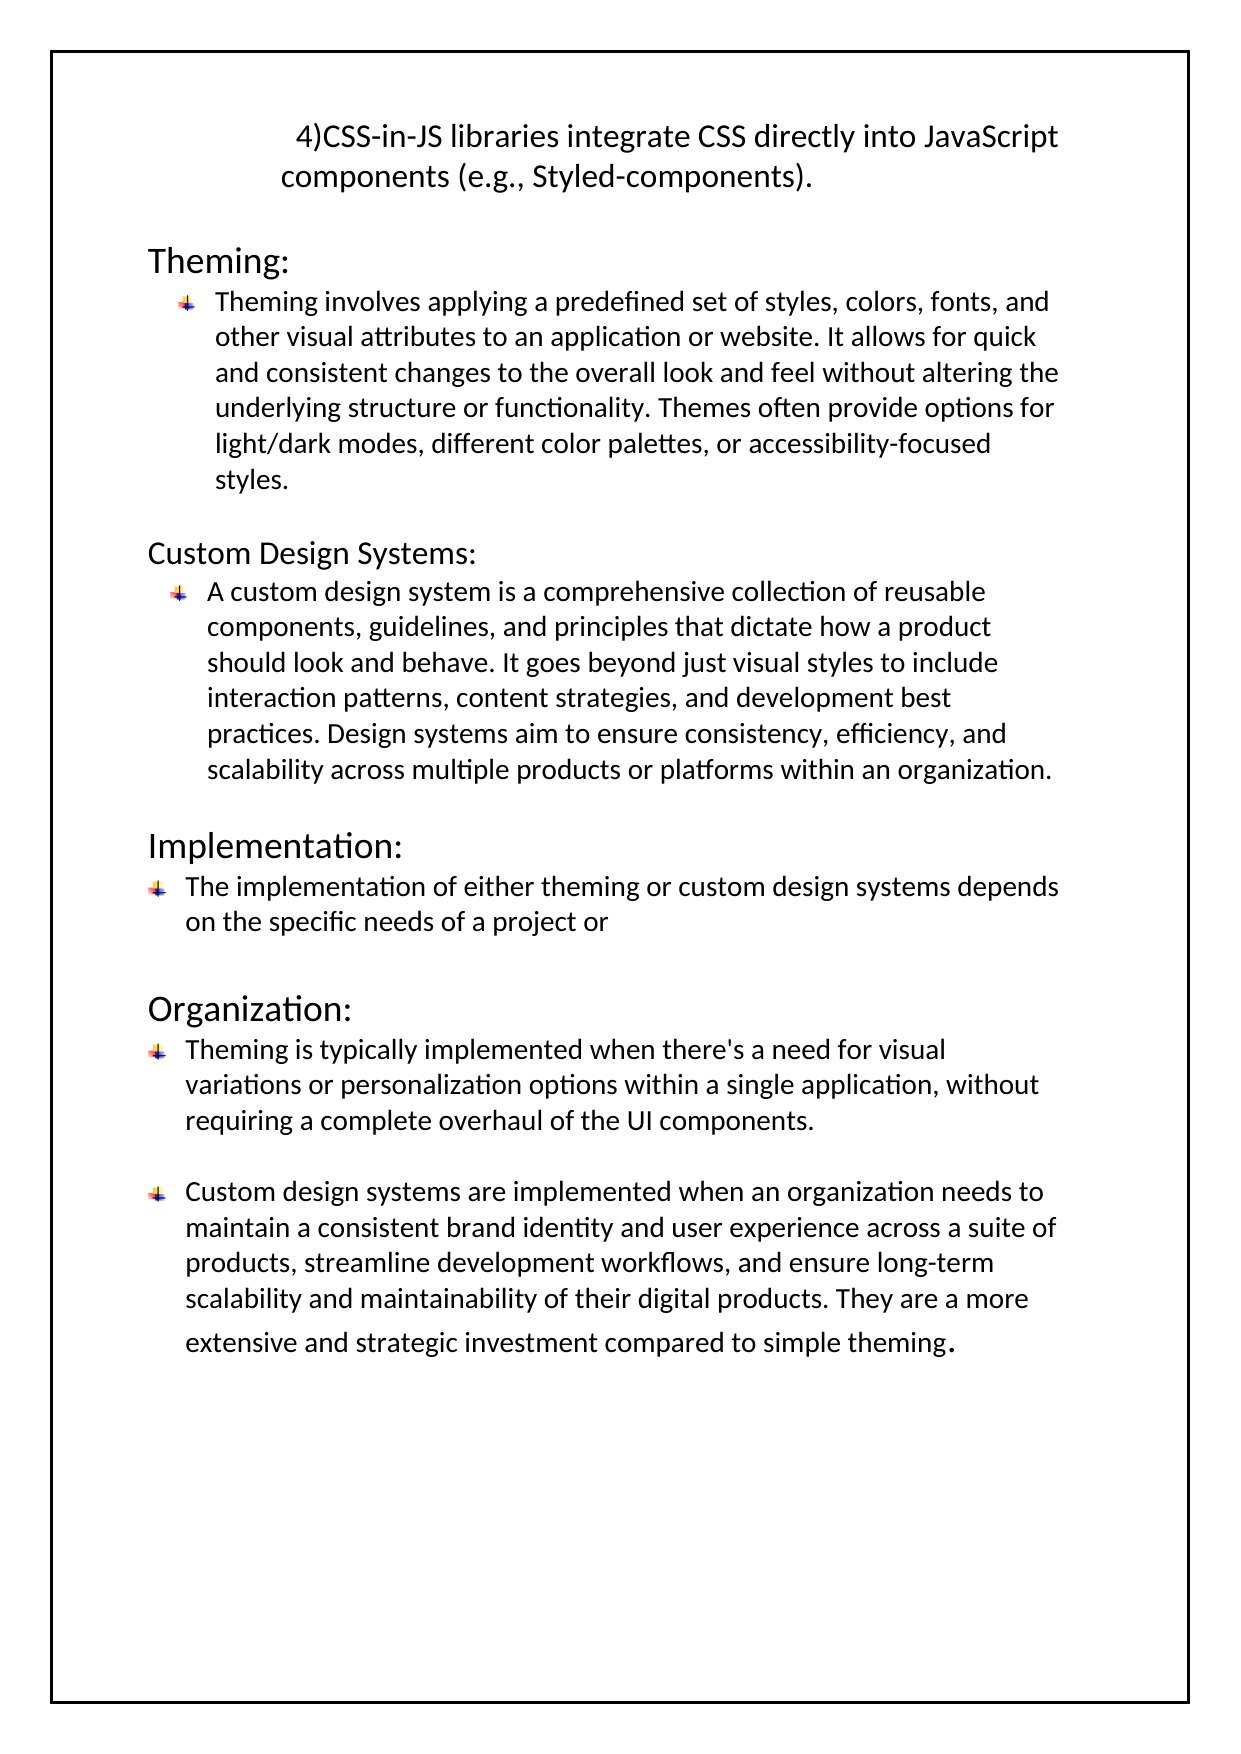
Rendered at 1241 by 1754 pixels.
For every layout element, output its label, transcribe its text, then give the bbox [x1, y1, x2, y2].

picture [148, 1042, 166, 1060]
text Theming: [148, 237, 1063, 283]
list Theming involves applying a predefined set of styles, colors, fonts, and other visual attributes to an application or website. It allows for quick and consistent changes to the overall look and feel without altering the underlying structure or functionality. Themes often provide options for light/dark modes, different color palettes, or accessibility-focused styles. [177, 283, 1063, 496]
text Organization: [148, 985, 1063, 1031]
picture [148, 879, 166, 897]
text 4)CSS-in-JS libraries integrate CSS directly into JavaScript components (e.g., Styled-components). [281, 114, 1063, 196]
picture [178, 294, 195, 311]
list A custom design system is a comprehensive collection of reusable components, guidelines, and principles that dictate how a product should look and behave. It goes beyond just visual styles to include interaction patterns, content strategies, and development best practices. Design systems aim to ensure consistency, efficiency, and scalability across multiple products or platforms within an organization. [169, 573, 1063, 786]
list Theming is typically implemented when there's a need for visual variations or personalization options within a single application, without requiring a complete overhaul of the UI components. [148, 1031, 1063, 1138]
list The implementation of either theming or custom design systems depends on the specific needs of a project or [148, 868, 1063, 939]
picture [148, 1185, 166, 1202]
list Custom design systems are implemented when an organization needs to maintain a consistent brand identity and user experience across a suite of products, streamline development workflows, and ensure long-term scalability and maintainability of their digital products. They are a more extensive and strategic investment compared to simple theming. [148, 1173, 1063, 1362]
text Custom Design Systems: [148, 532, 1063, 573]
picture [170, 584, 187, 601]
text Implementation: [148, 822, 1063, 868]
